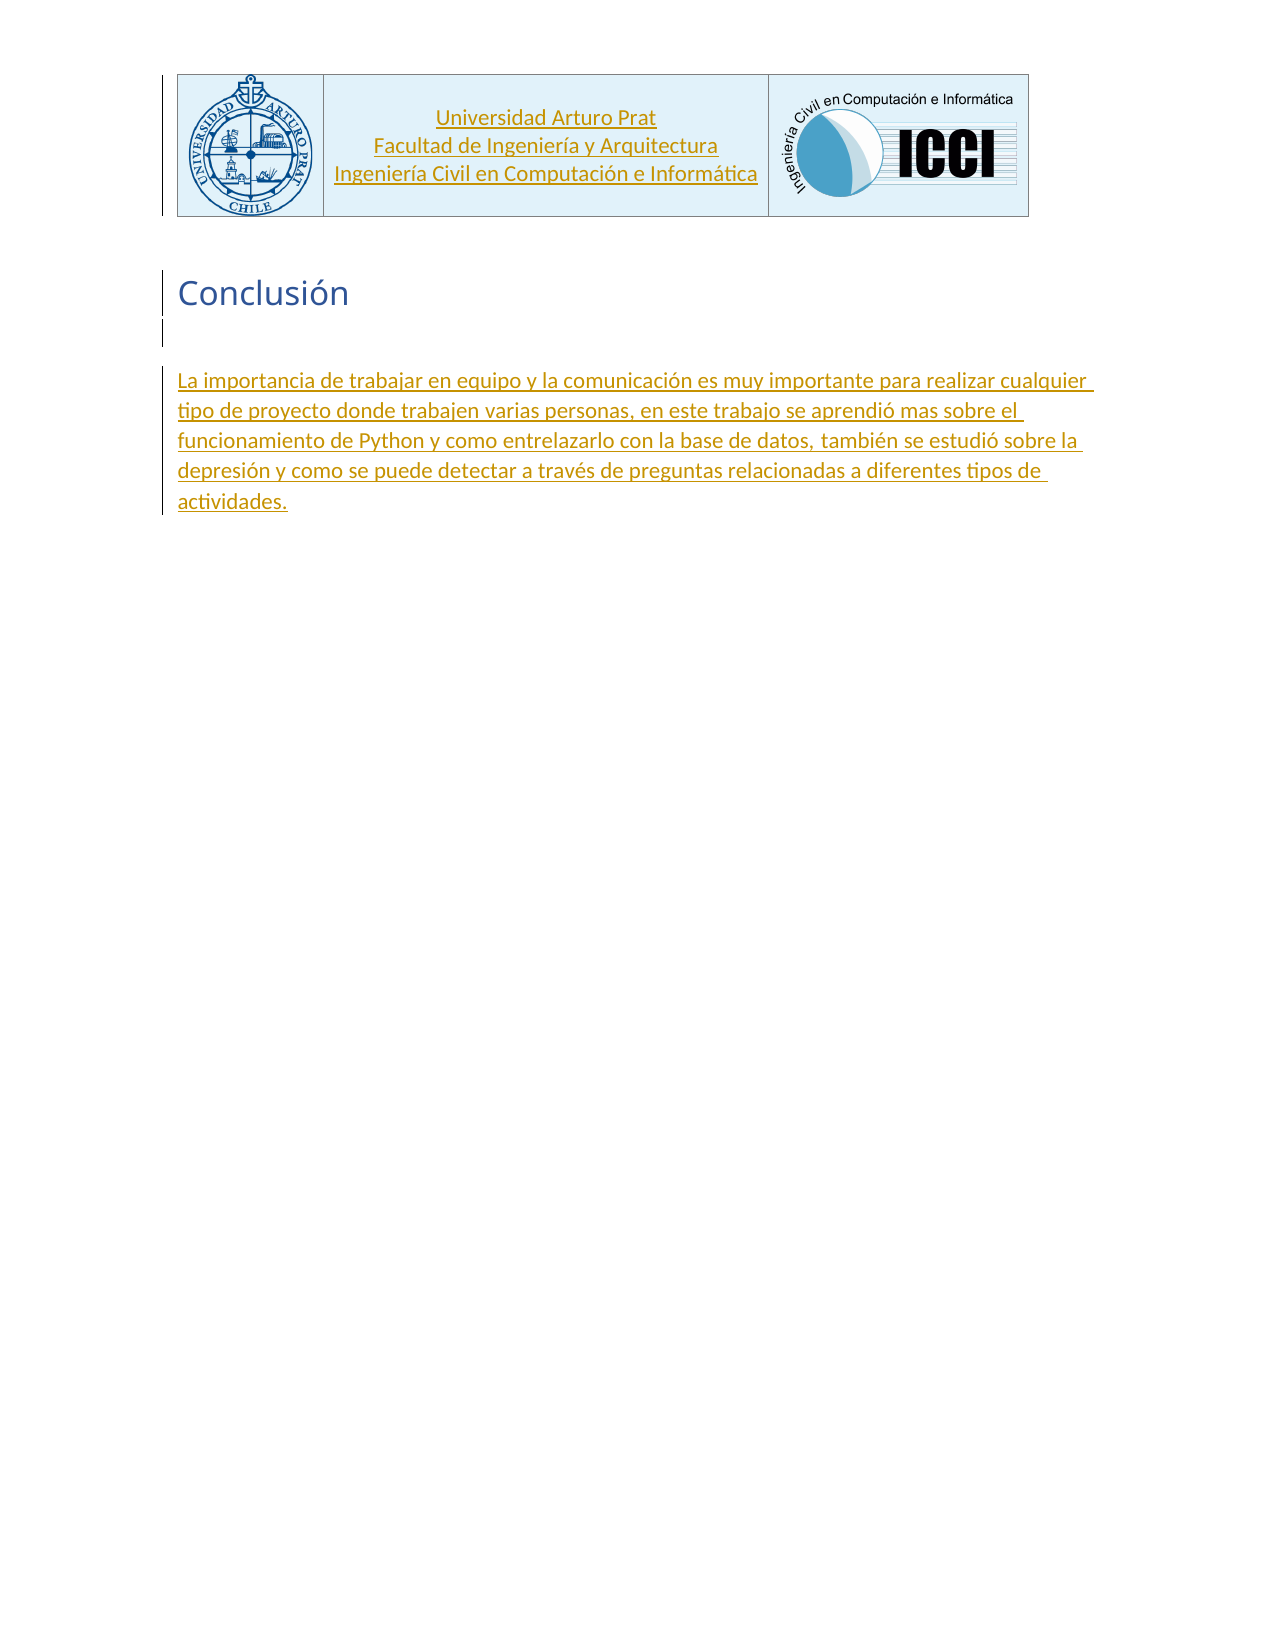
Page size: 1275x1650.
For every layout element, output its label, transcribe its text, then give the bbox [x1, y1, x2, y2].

picture [188, 74, 313, 216]
picture [780, 93, 1018, 198]
subtitle Conclusión [177, 270, 1098, 316]
